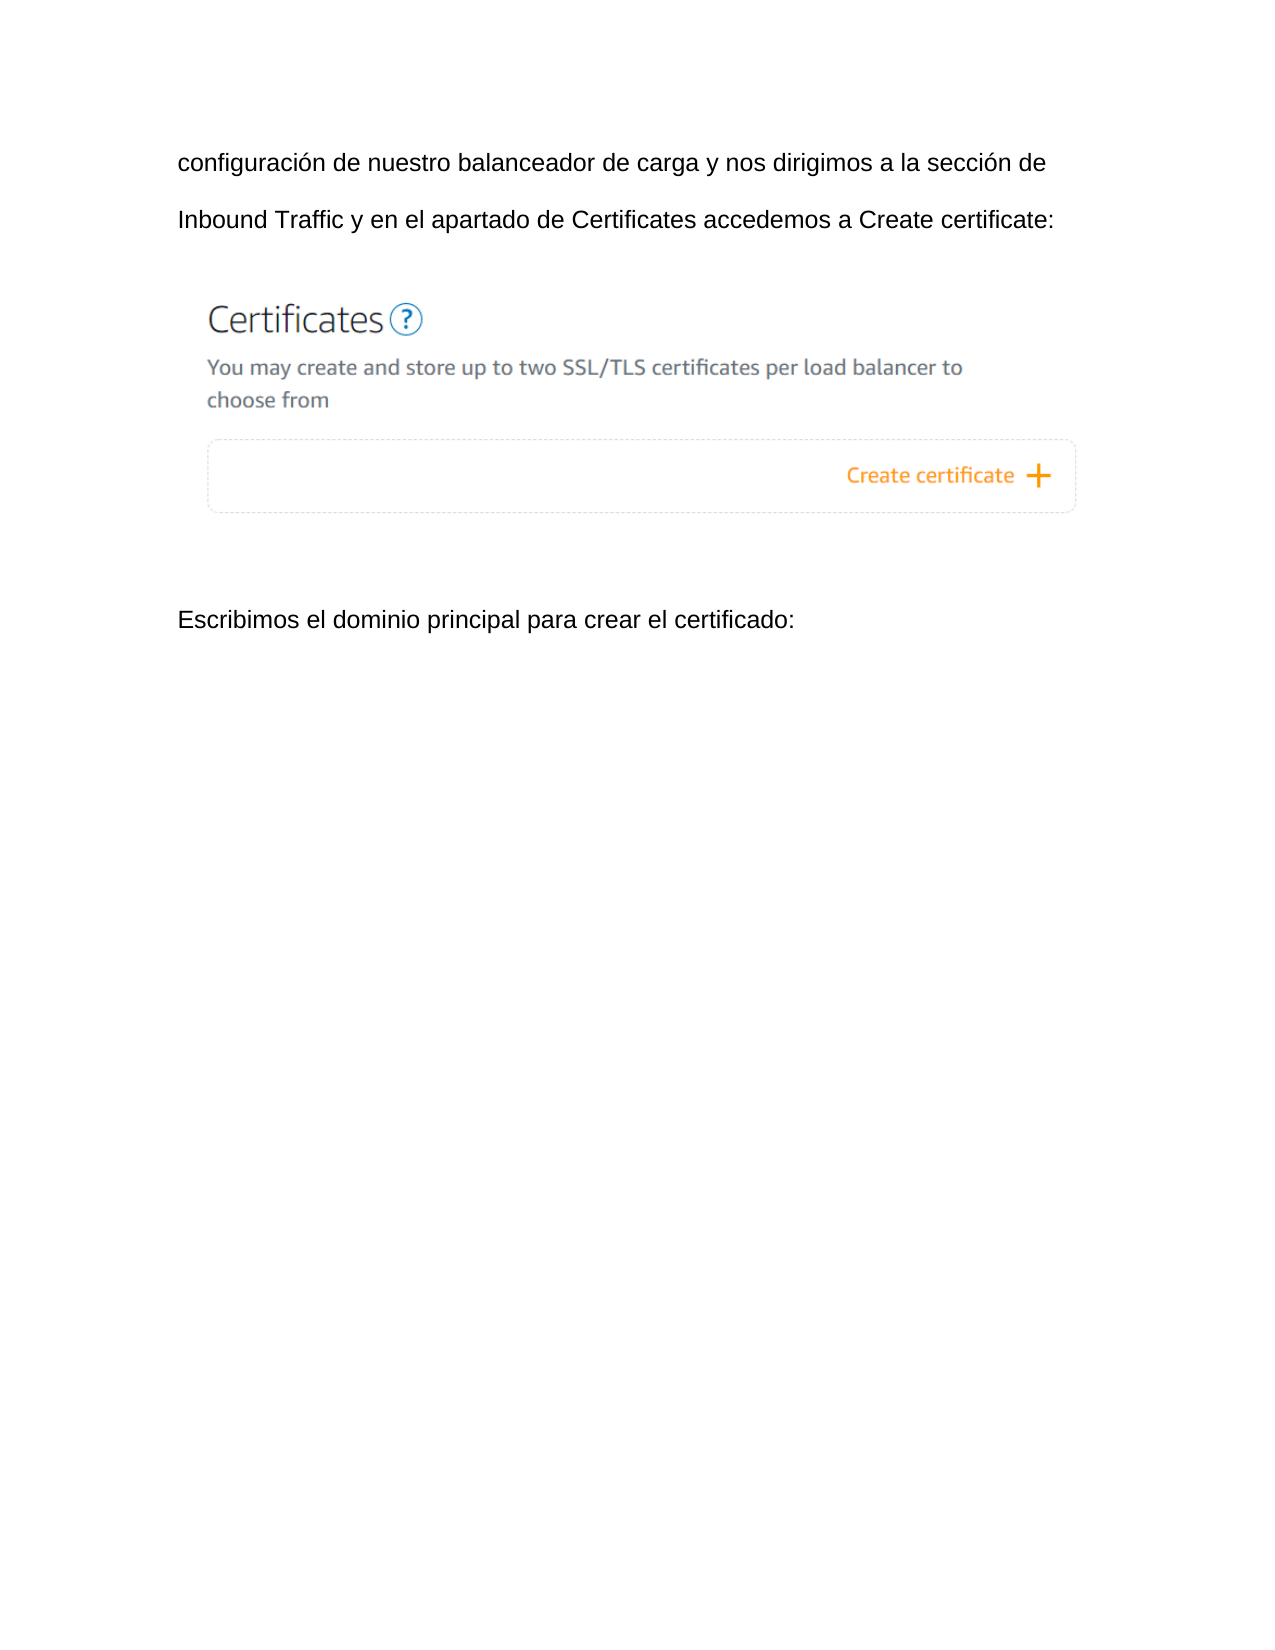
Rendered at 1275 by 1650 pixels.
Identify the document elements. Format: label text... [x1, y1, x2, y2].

text Escribimos el dominio principal para crear el certificado: [177, 605, 1098, 633]
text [177, 148, 1098, 234]
picture [177, 279, 1098, 560]
